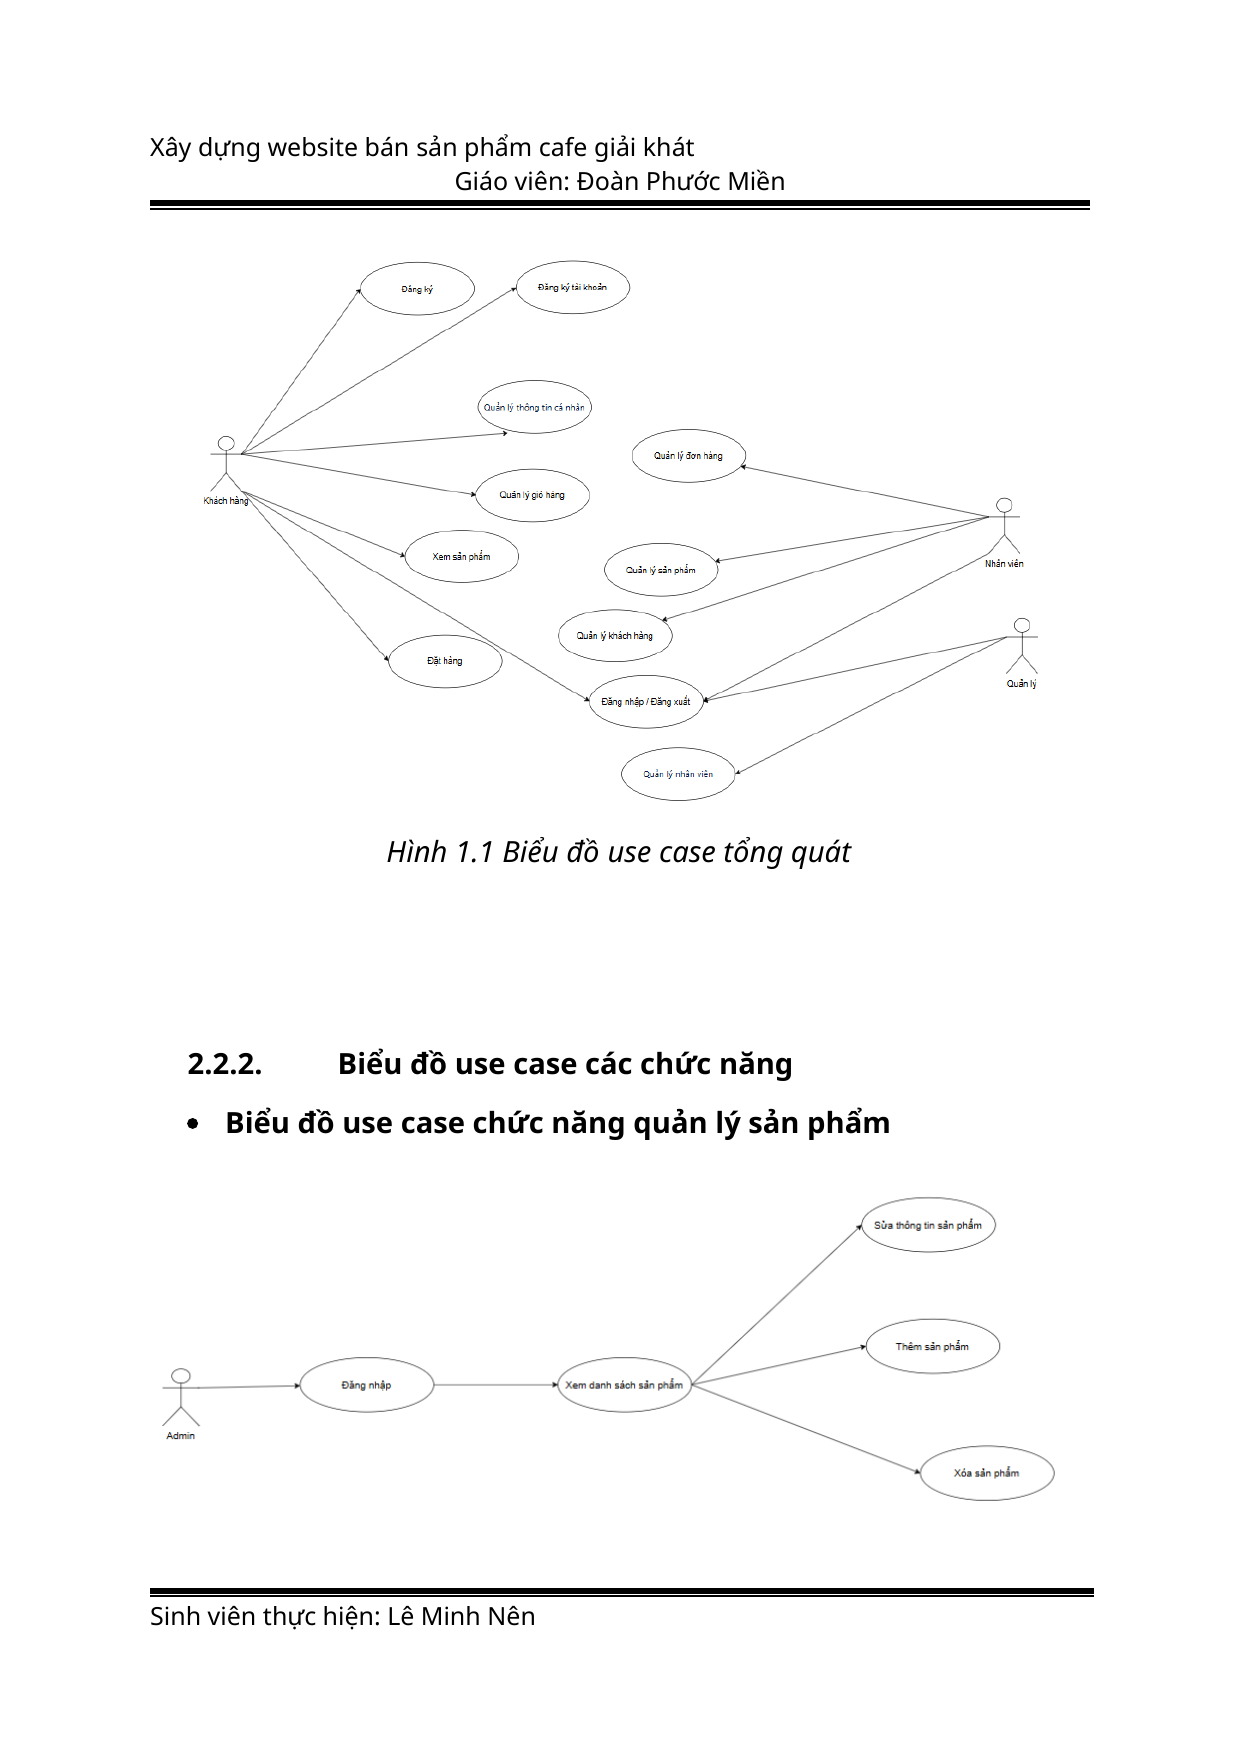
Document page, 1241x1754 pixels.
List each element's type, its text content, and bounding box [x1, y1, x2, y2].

subtitle Hình 1.1 Biểu đồ use case tổng quát [150, 831, 1090, 871]
list Biểu đồ use case chức năng quản lý sản phẩm [187, 1103, 1090, 1142]
list Biểu đồ use case các chức năng [187, 1043, 1090, 1083]
picture [150, 209, 1096, 814]
picture [150, 1162, 1091, 1518]
